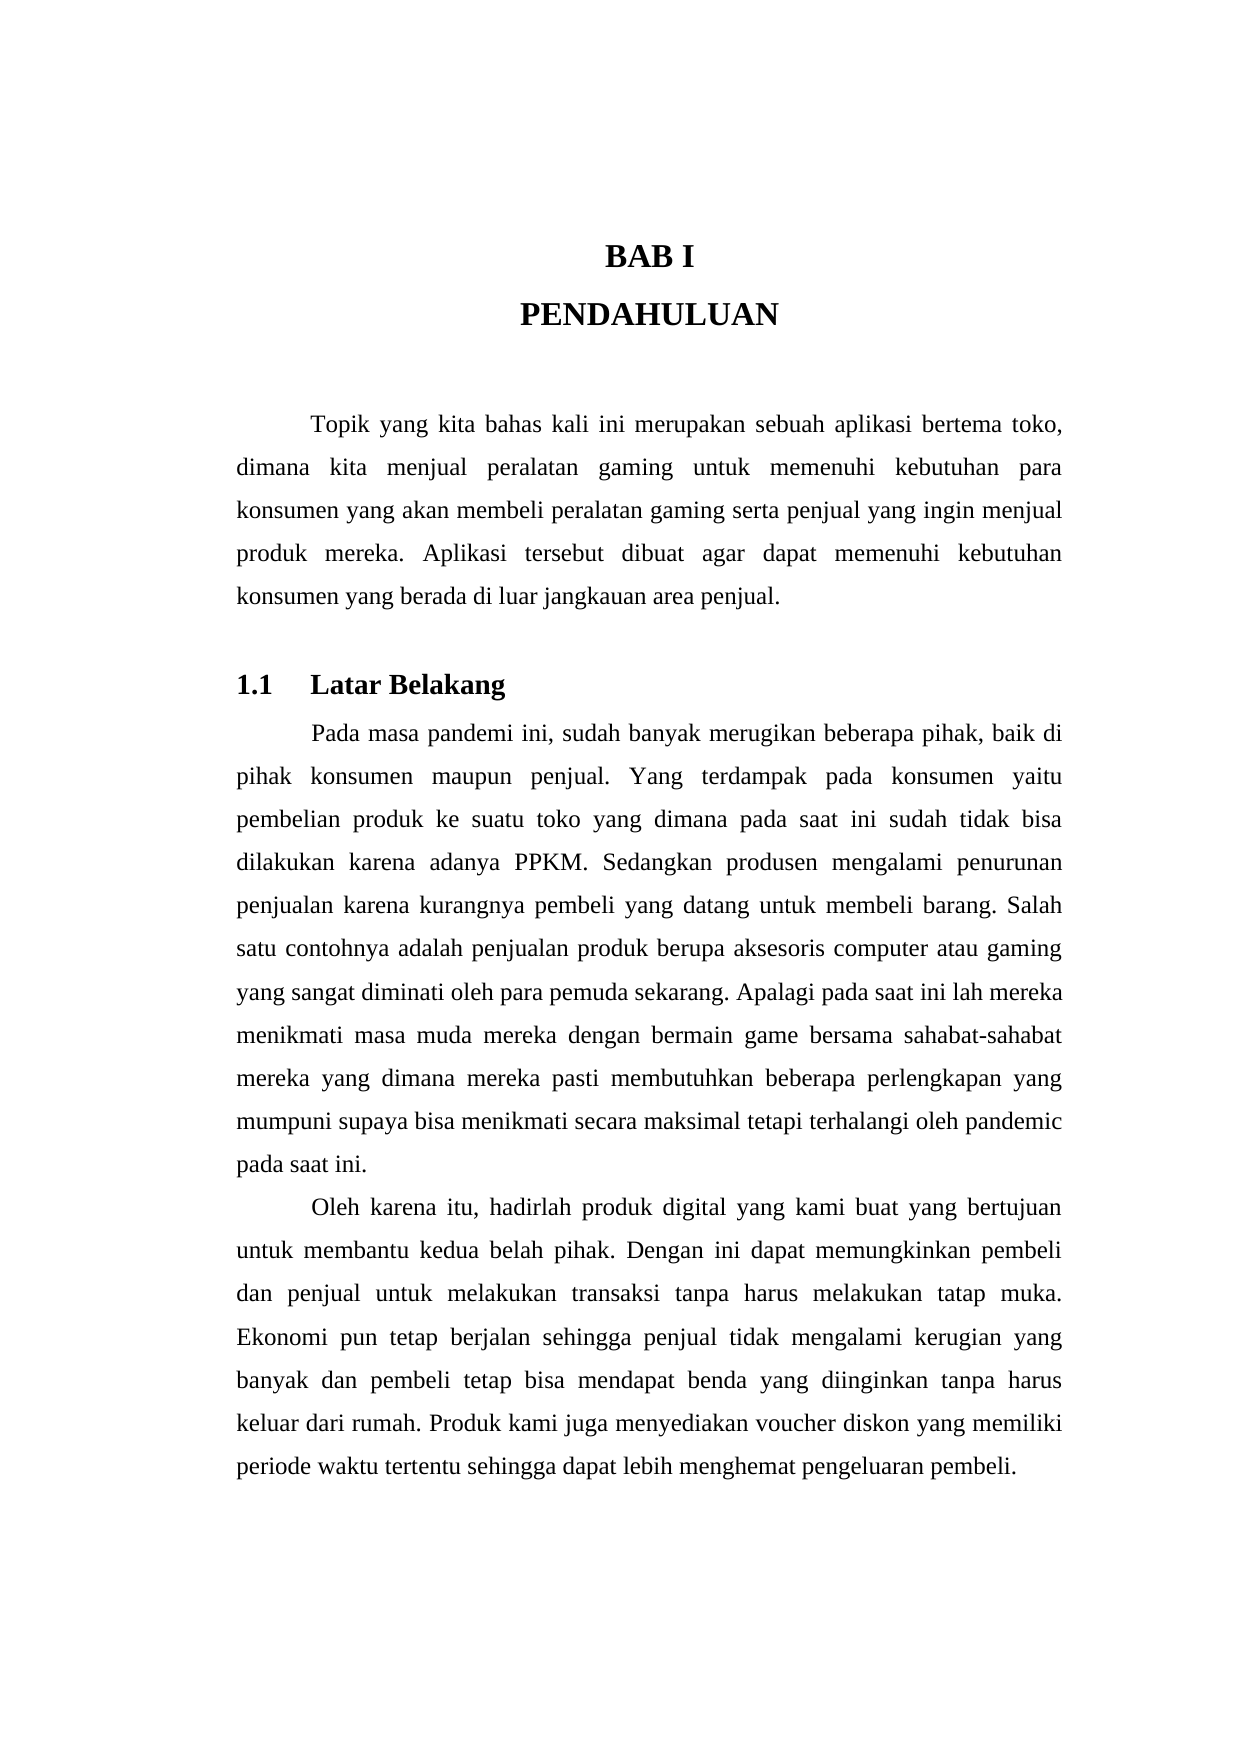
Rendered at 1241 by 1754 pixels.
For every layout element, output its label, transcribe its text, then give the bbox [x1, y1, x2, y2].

text Oleh karena itu, hadirlah produk digital yang kami buat yang bertujuan untuk membantu kedua belah pihak. Dengan ini dapat memungkinkan pembeli dan penjual untuk melakukan transaksi tanpa harus melakukan tatap muka. Ekonomi pun tetap berjalan sehingga penjual tidak mengalami kerugian yang banyak dan pembeli tetap bisa mendapat benda yang diinginkan tanpa harus keluar dari rumah. Produk kami juga menyediakan voucher diskon yang memiliki periode waktu tertentu sehingga dapat lebih menghemat pengeluaran pembeli. [236, 1192, 1063, 1480]
text BAB I [236, 236, 1063, 274]
text PENDAHULUAN [236, 294, 1063, 332]
text Topik yang kita bahas kali ini merupakan sebuah aplikasi bertema toko, dimana kita menjual peralatan gaming untuk memenuhi kebutuhan para konsumen yang akan membeli peralatan gaming serta penjual yang ingin menjual produk mereka. Aplikasi tersebut dibuat agar dapat memenuhi kebutuhan konsumen yang berada di luar jangkauan area penjual. [236, 409, 1063, 610]
list Latar Belakang [236, 667, 1063, 701]
text Pada masa pandemi ini, sudah banyak merugikan beberapa pihak, baik di pihak konsumen maupun penjual. Yang terdampak pada konsumen yaitu pembelian produk ke suatu toko yang dimana pada saat ini sudah tidak bisa dilakukan karena adanya PPKM. Sedangkan produsen mengalami penurunan penjualan karena kurangnya pembeli yang datang untuk membeli barang. Salah satu contohnya adalah penjualan produk berupa aksesoris computer atau gaming yang sangat diminati oleh para pemuda sekarang. Apalagi pada saat ini lah mereka menikmati masa muda mereka dengan bermain game bersama sahabat-sahabat mereka yang dimana mereka pasti membutuhkan beberapa perlengkapan yang mumpuni supaya bisa menikmati secara maksimal tetapi terhalangi oleh pandemic pada saat ini. [236, 718, 1063, 1178]
